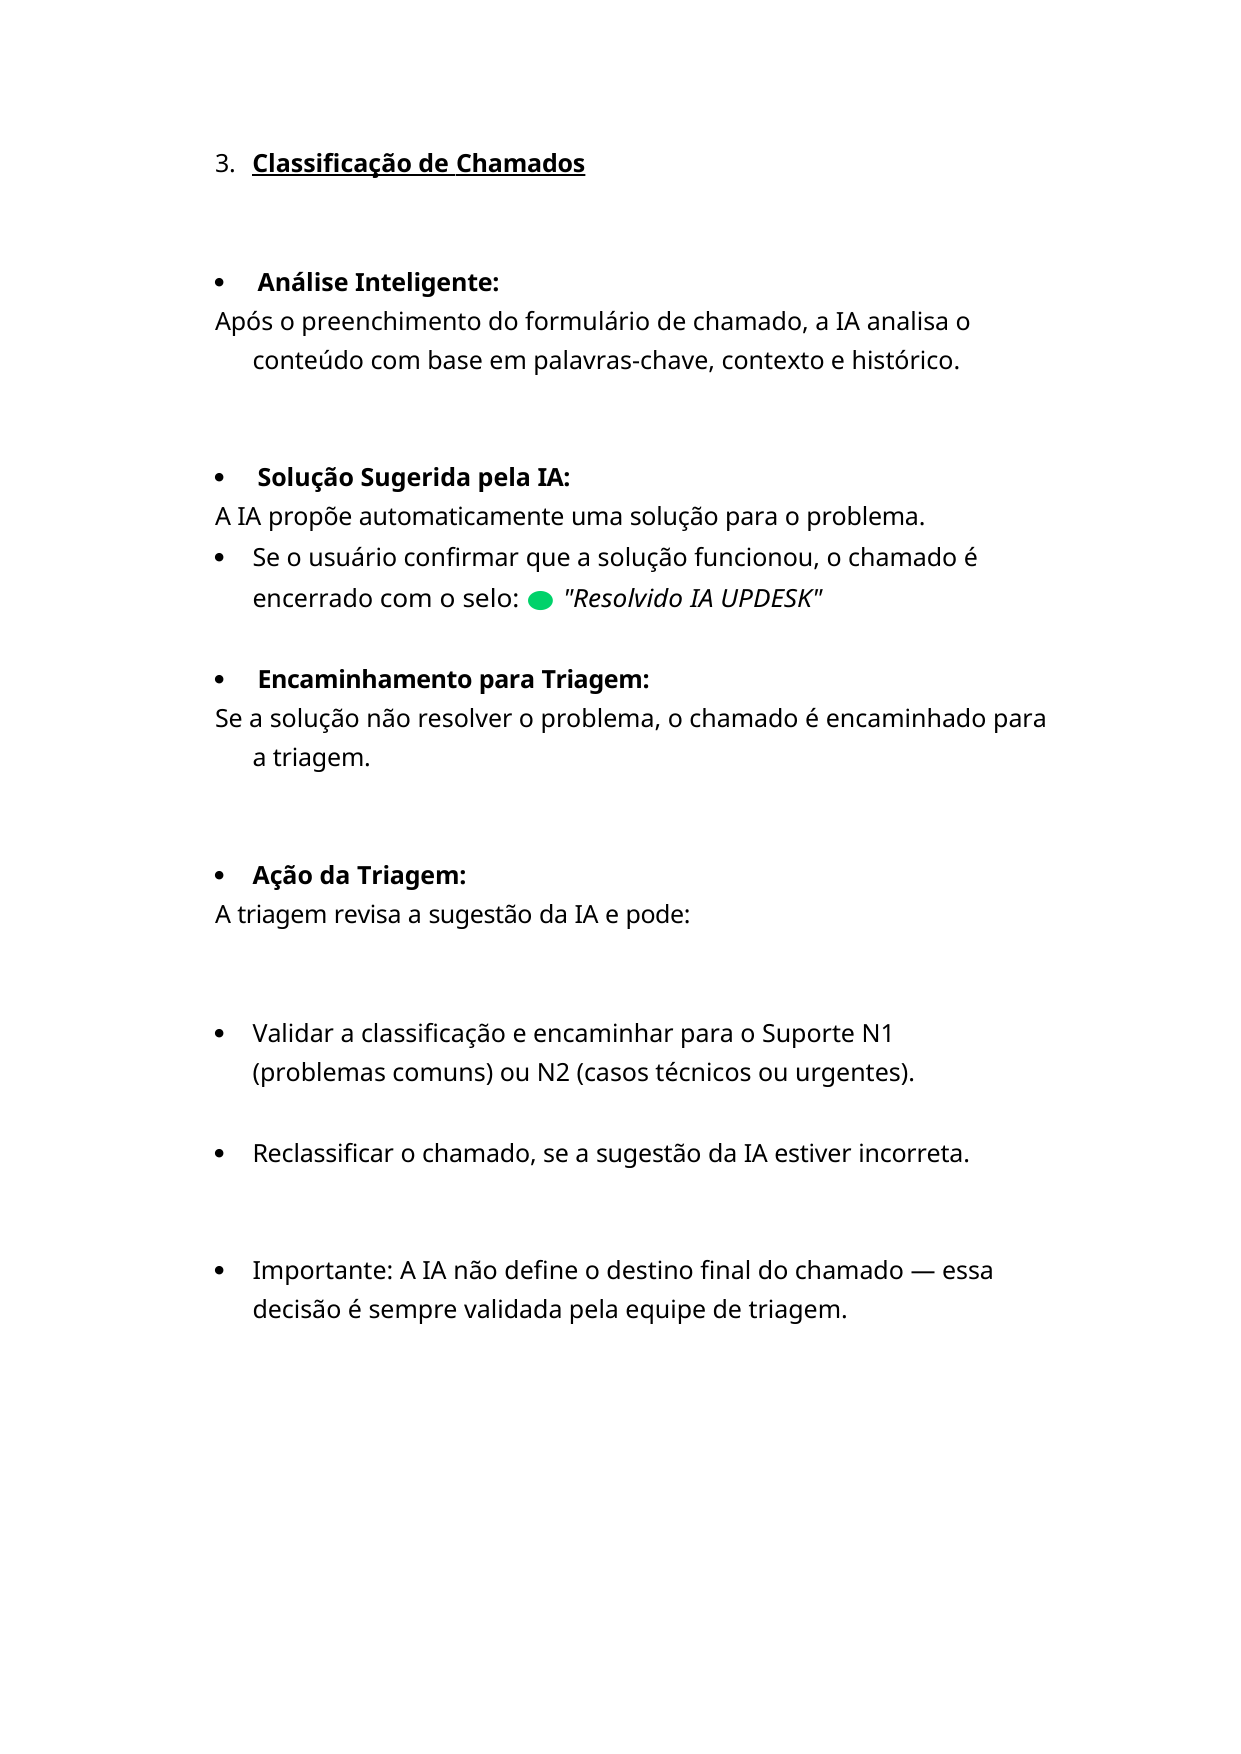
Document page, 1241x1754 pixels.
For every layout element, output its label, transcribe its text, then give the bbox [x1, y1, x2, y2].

subtitle Classificação de Chamados [215, 146, 1063, 180]
list Análise Inteligente: [215, 264, 1063, 298]
text A IA propõe automaticamente uma solução para o problema. [215, 499, 1063, 533]
list Se o usuário confirmar que a solução funcionou, o chamado é encerrado com o selo: ● "Resolvido IA UPDESK" [215, 540, 1033, 615]
subtitle Ação da Triagem: [215, 857, 1063, 892]
list Validar a classificação e encaminhar para o Suporte N1 (problemas comuns) ou N2 (casos técnicos ou urgentes). [215, 1016, 973, 1089]
text A triagem revisa a sugestão da IA e pode: [215, 896, 1063, 930]
list Reclassificar o chamado, se a sugestão da IA estiver incorreta. [215, 1136, 1063, 1170]
subtitle Encaminhamento para Triagem: [215, 661, 1063, 696]
list Importante: A IA não define o destino final do chamado — essa decisão é sempre validada pela equipe de triagem. [215, 1252, 1034, 1326]
text Após o preenchimento do formulário de chamado, a IA analisa o conteúdo com base em palavras-chave, contexto e histórico. [215, 303, 1063, 377]
subtitle Solução Sugerida pela IA: [215, 460, 1063, 494]
text Se a solução não resolver o problema, o chamado é encaminhado para a triagem. [215, 700, 1063, 774]
